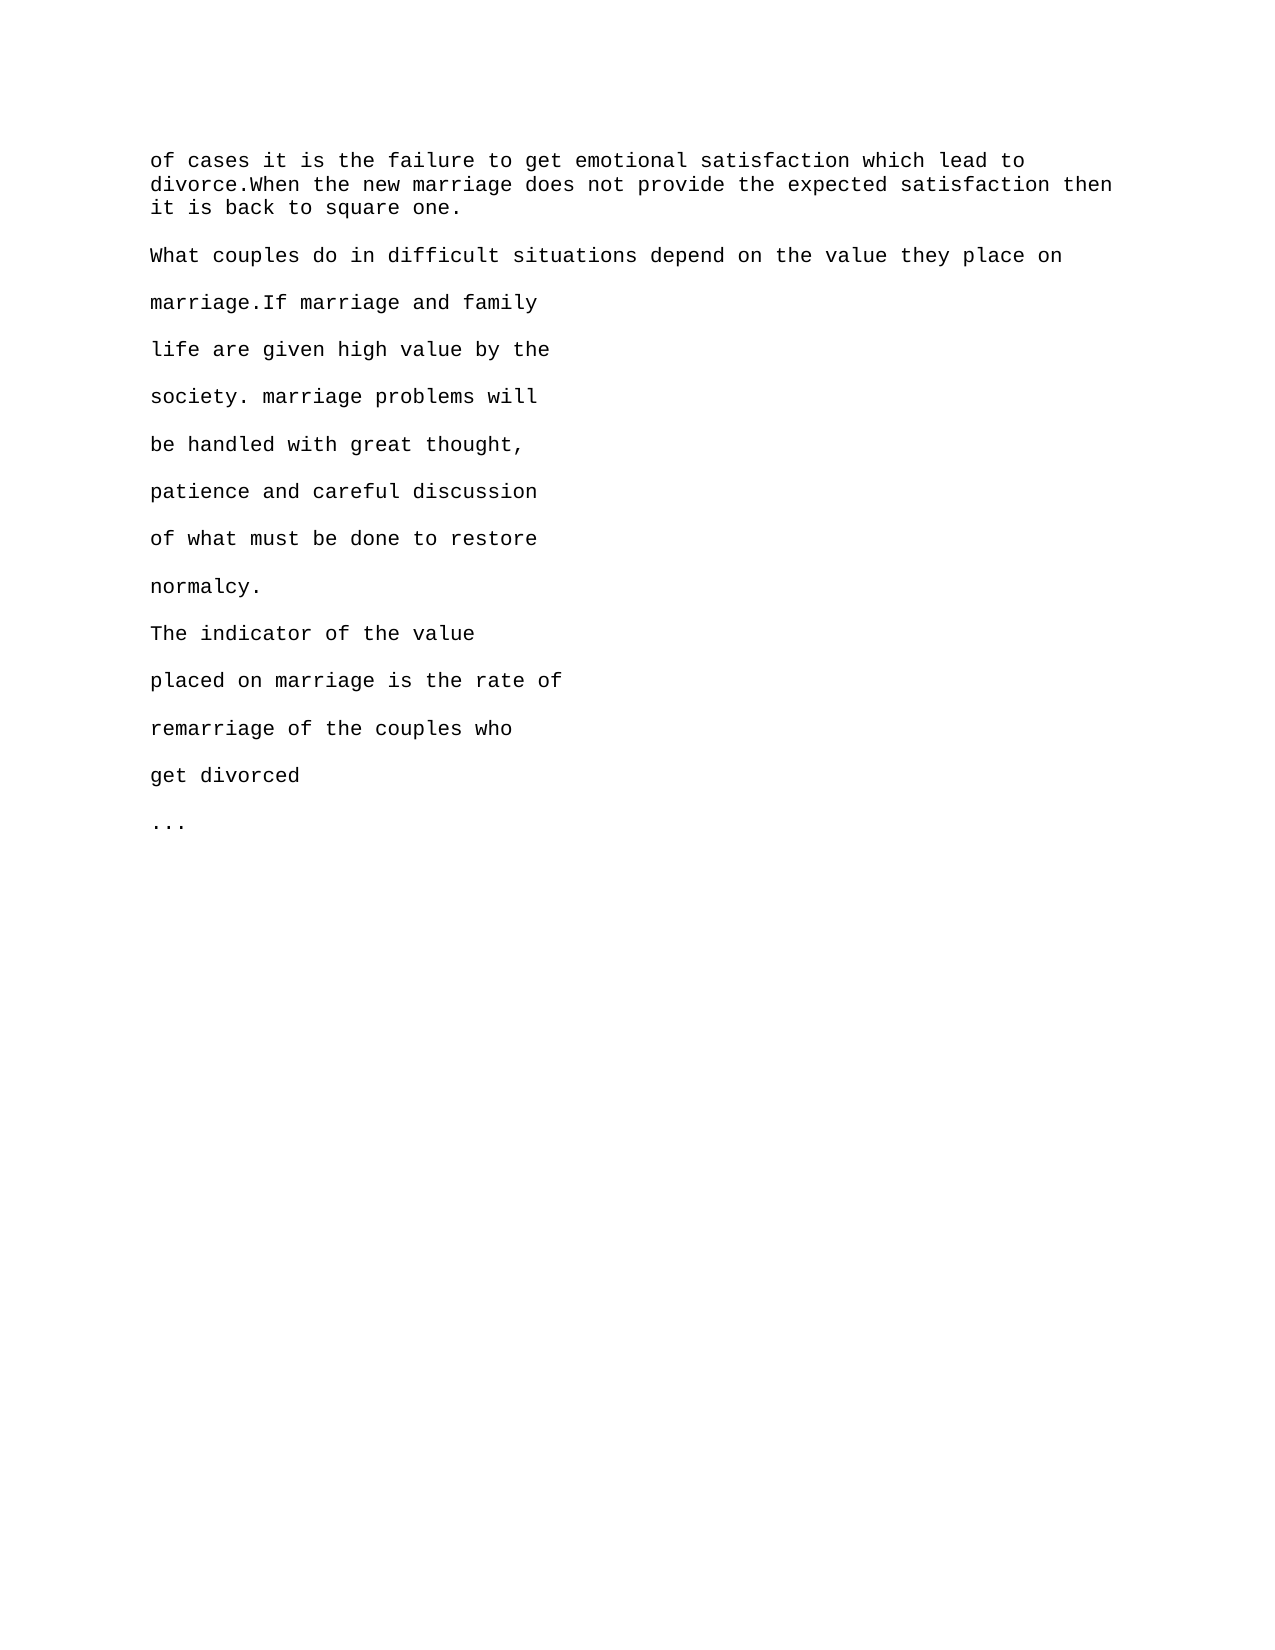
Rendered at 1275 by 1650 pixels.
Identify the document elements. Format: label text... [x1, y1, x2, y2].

text life are given high value by the [150, 339, 1125, 386]
text ... [150, 812, 1125, 836]
text remarriage of the couples who [150, 717, 1125, 765]
text The indicator of the value [150, 623, 1125, 670]
text marriage.If marriage and family [150, 292, 1125, 339]
text of cases it is the failure to get emotional satisfaction which lead to divorce.When the new marriage does not provide the expected satisfaction then it is back to square one. [150, 150, 1125, 244]
text patience and careful discussion [150, 481, 1125, 528]
text normalcy. [150, 576, 1125, 623]
text What couples do in difficult situations depend on the value they place on [150, 244, 1125, 292]
text placed on marriage is the rate of [150, 670, 1125, 717]
text be handled with great thought, [150, 434, 1125, 481]
text get divorced [150, 765, 1125, 812]
text of what must be done to restore [150, 528, 1125, 576]
text society. marriage problems will [150, 386, 1125, 434]
